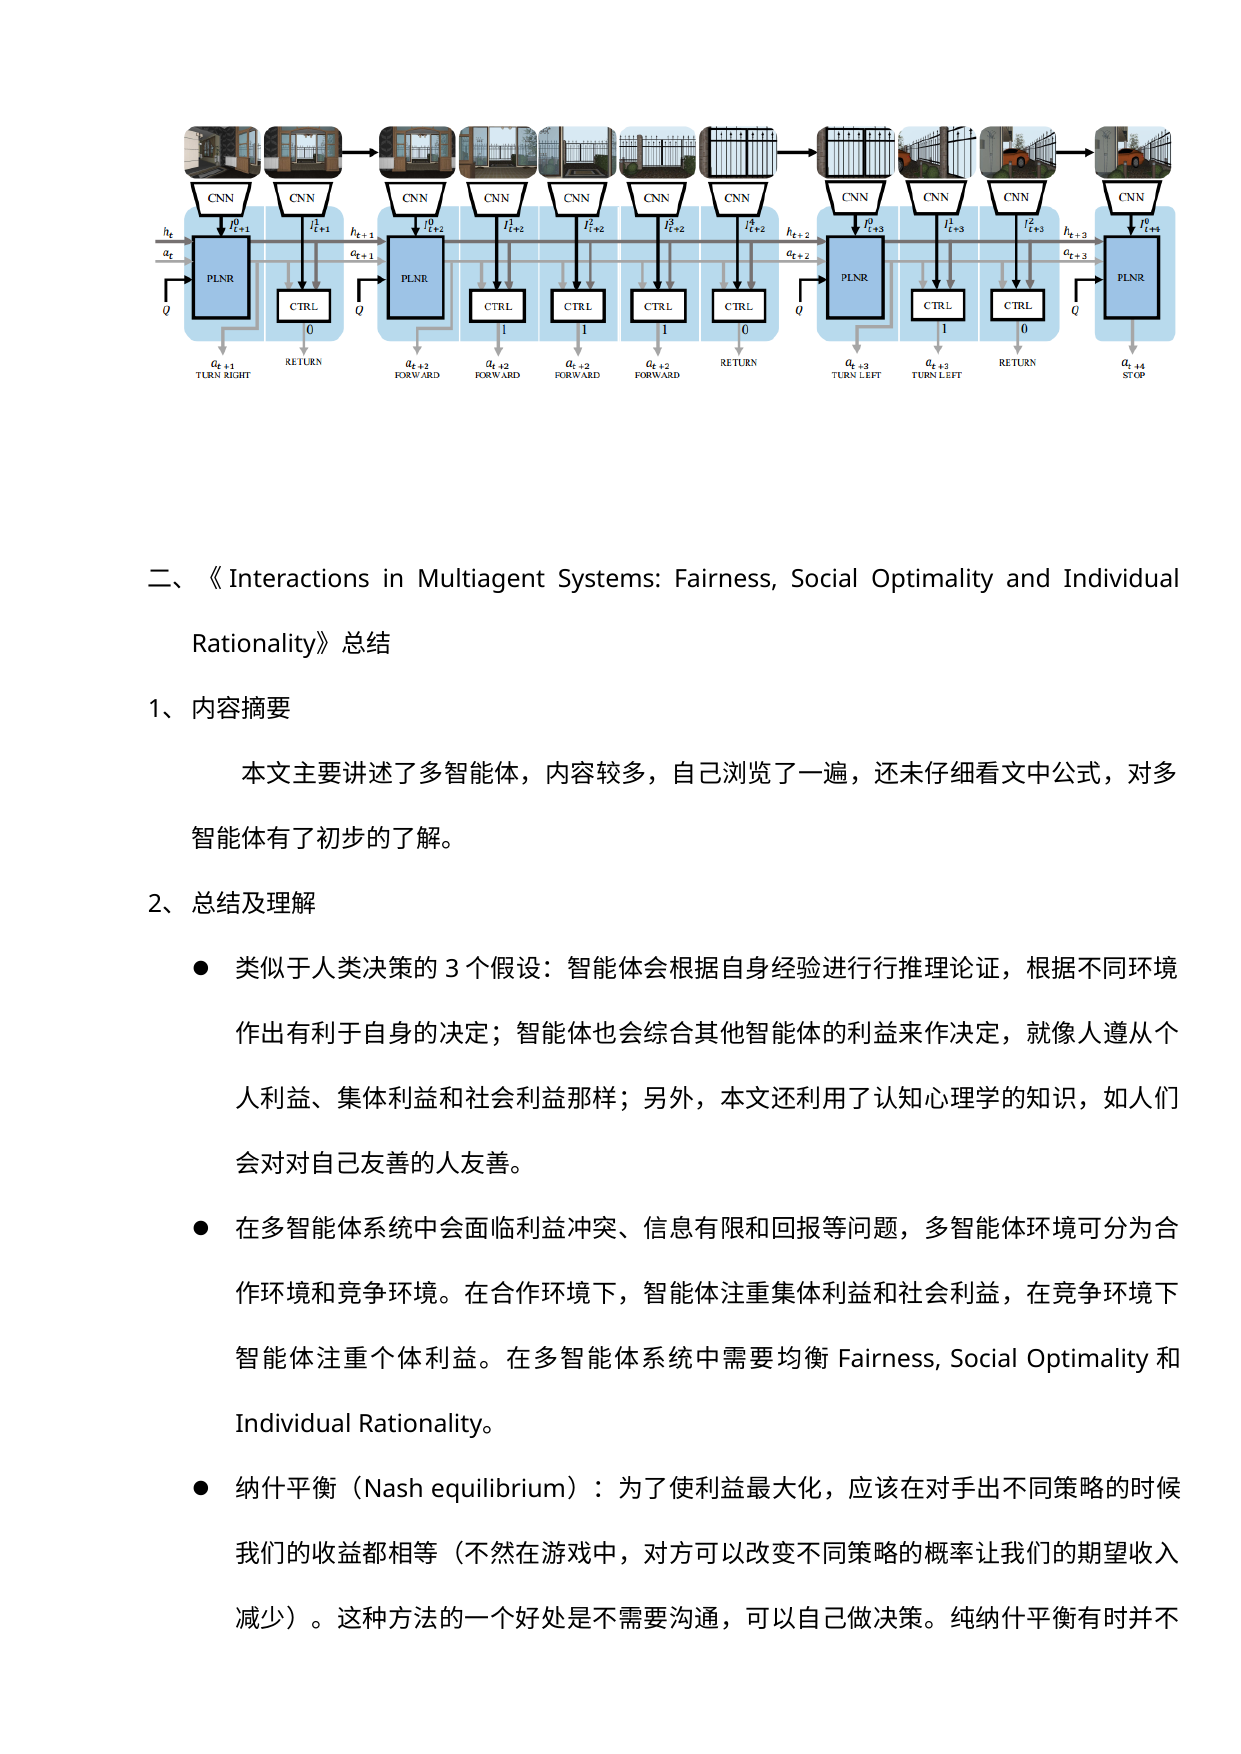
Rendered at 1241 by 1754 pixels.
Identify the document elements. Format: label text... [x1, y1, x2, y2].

list 本文主要讲述了多智能体，内容较多，自己浏览了一遍，还未仔细看文中公式，对多智能体有了初步的了解。 [191, 739, 1181, 869]
list 内容摘要 [148, 674, 1181, 739]
list 类似于人类决策的3个假设：智能体会根据自身经验进行行推理论证，根据不同环境作出有利于自身的决定；智能体也会综合其他智能体的利益来作决定，就像人遵从个人利益、集体利益和社会利益那样；另外，本文还利用了认知心理学的知识，如人们会对对自己友善的人友善。 [191, 934, 1181, 1194]
list 在多智能体系统中会面临利益冲突、信息有限和回报等问题，多智能体环境可分为合作环境和竞争环境。在合作环境下，智能体注重集体利益和社会利益，在竞争环境下智能体注重个体利益。在多智能体系统中需要均衡Fairness, Social Optimality和Individual Rationality。 [191, 1194, 1181, 1454]
picture [147, 122, 1182, 385]
list 总结及理解 [148, 869, 1181, 934]
list 《Interactions in Multiagent Systems: Fairness, Social Optimality and Individual Rationality》总结 [148, 544, 1181, 674]
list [191, 1454, 1181, 1649]
